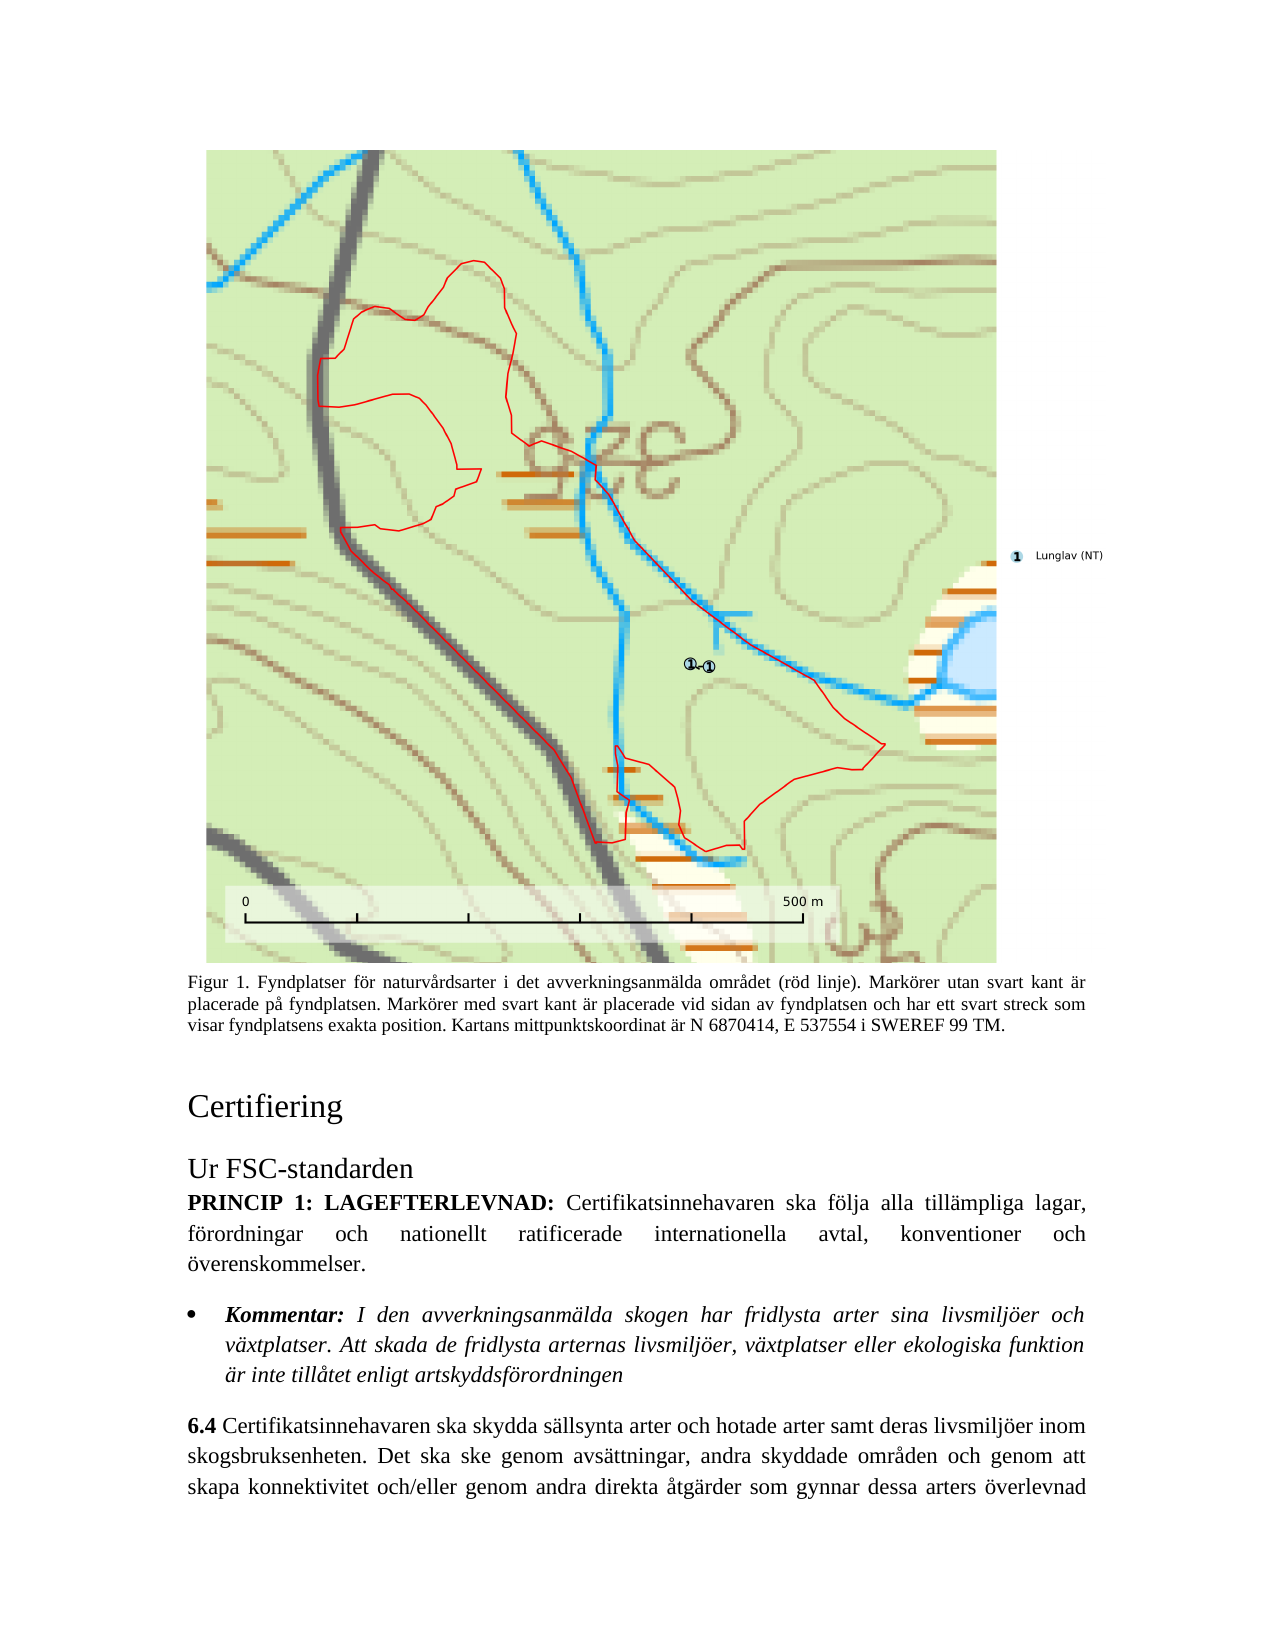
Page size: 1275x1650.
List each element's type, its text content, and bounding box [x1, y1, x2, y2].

subtitle Certifiering [187, 1086, 1087, 1124]
text Figur 1. Fyndplatser för naturvårdsarter i det avverkningsanmälda området (röd linje). Markörer utan svart kant är placerade på fyndplatsen. Markörer med svart kant är placerade vid sidan av fyndplatsen och har ett svart streck som visar fyndplatsens exakta position. Kartans mittpunktskoordinat är N 6870414, E 537554 i SWEREF 99 TM. [187, 971, 1087, 1036]
picture [206, 150, 1107, 963]
list Kommentar: I den avverkningsanmälda skogen har fridlysta arter sina livsmiljöer och växtplatser. Att skada de fridlysta arternas livsmiljöer, växtplatser eller ekologiska funktion är inte tillåtet enligt artskyddsförordningen [187, 1301, 1087, 1388]
text PRINCIP 1: LAGEFTERLEVNAD: Certifikatsinnehavaren ska följa alla tillämpliga lagar, förordningar och nationellt ratificerade internationella avtal, konventioner och överenskommelser. [187, 1189, 1087, 1276]
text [187, 1412, 1087, 1499]
subtitle Ur FSC-standarden [187, 1151, 1087, 1184]
